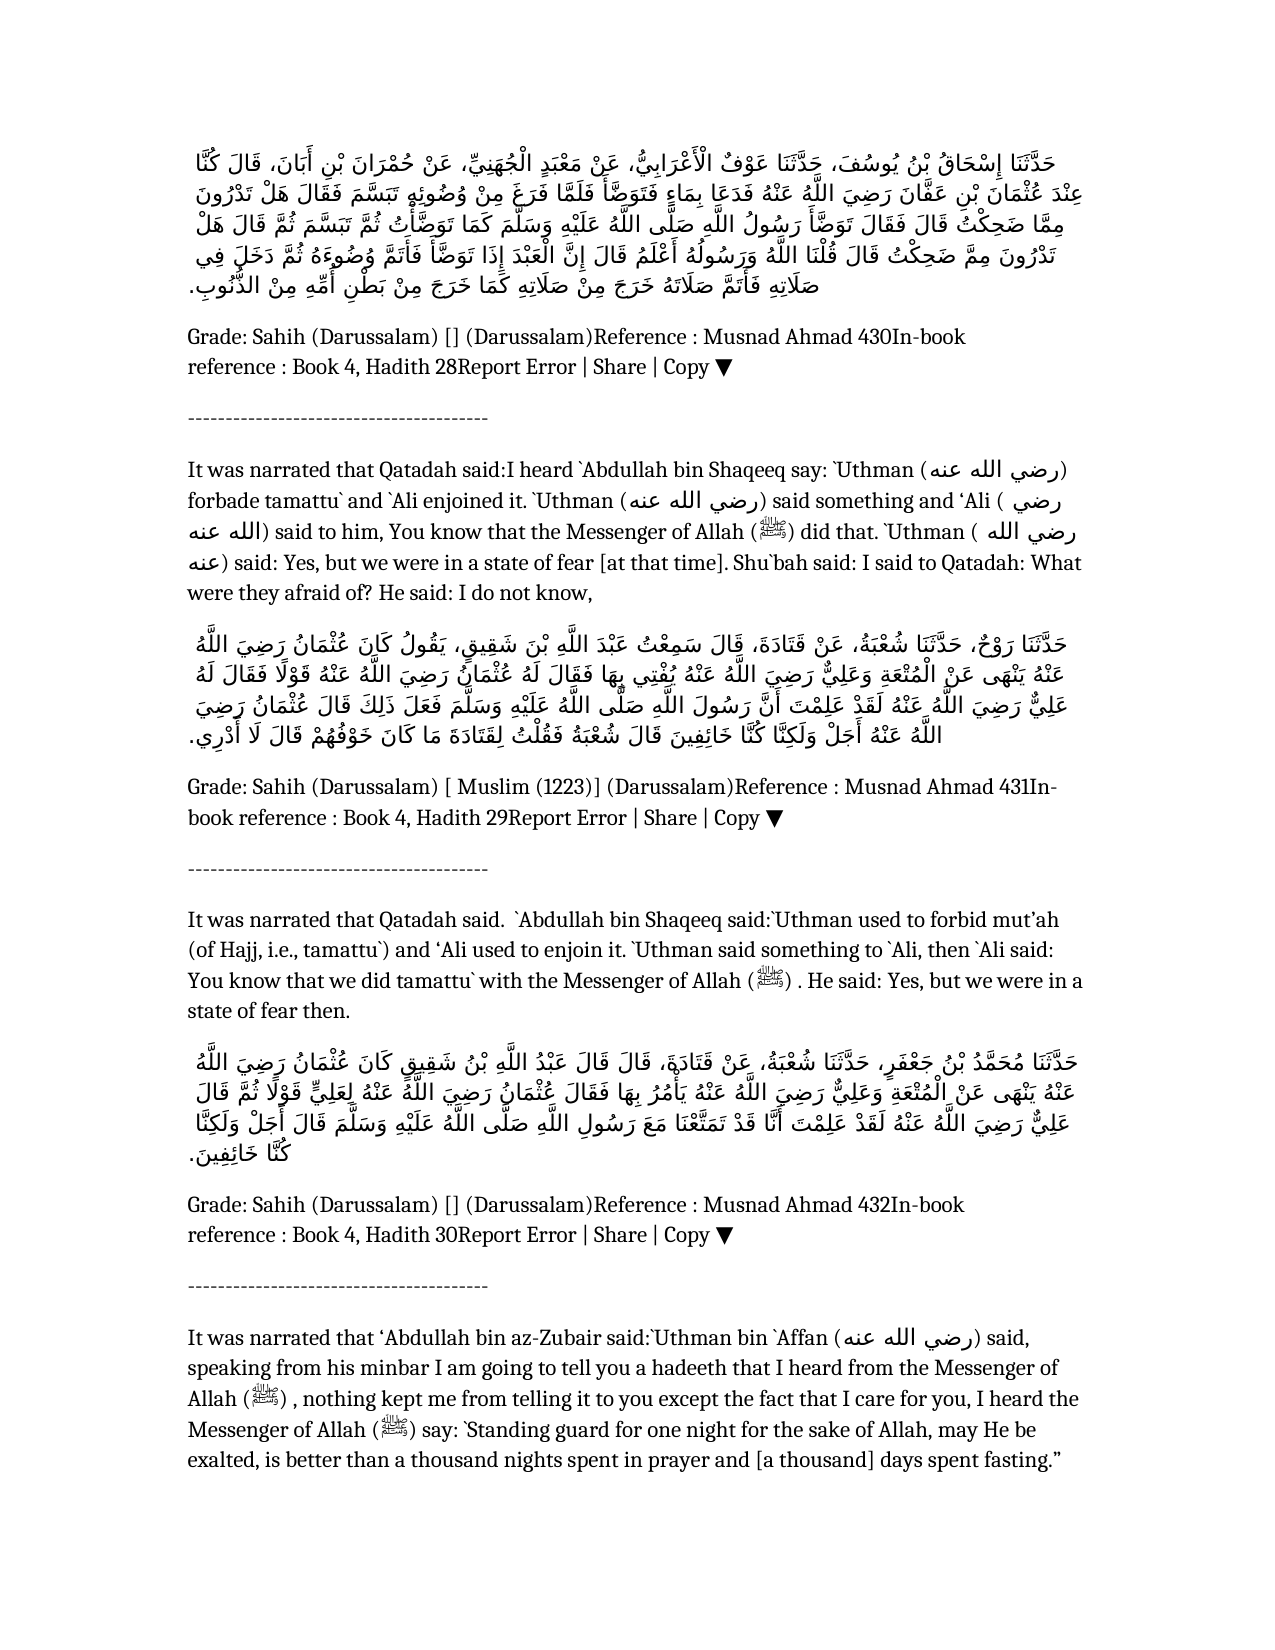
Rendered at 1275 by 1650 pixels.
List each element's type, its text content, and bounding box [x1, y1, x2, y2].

text حَدَّثَنَا مُحَمَّدُ بْنُ جَعْفَرٍ، حَدَّثَنَا شُعْبَةُ، عَنْ قَتَادَةَ، قَالَ قَالَ عَبْدُ اللَّهِ بْنُ شَقِيقٍ كَانَ عُثْمَانُ رَضِيَ اللَّهُ عَنْهُ يَنْهَى عَنْ الْمُتْعَةِ وَعَلِيٌّ رَضِيَ اللَّهُ عَنْهُ يَأْمُرُ بِهَا فَقَالَ عُثْمَانُ رَضِيَ اللَّهُ عَنْهُ لِعَلِيٍّ قَوْلًا ثُمَّ قَالَ عَلِيٌّ رَضِيَ اللَّهُ عَنْهُ لَقَدْ عَلِمْتَ أَنَّا قَدْ تَمَتَّعْنَا مَعَ رَسُولِ اللَّهِ صَلَّى اللَّهُ عَلَيْهِ وَسَلَّمَ قَالَ أَجَلْ وَلَكِنَّا كُنَّا خَائِفِينَ‏.‏ [187, 1049, 1087, 1167]
text It was narrated that ‘Abdullah bin az-Zubair said:`Uthman bin `Affan (رضي الله عنه) said, speaking from his minbar I am going to tell you a hadeeth that I heard from the Messenger of Allah (ﷺ) , nothing kept me from telling it to you except the fact that I care for you, I heard the Messenger of Allah (ﷺ) say: `Standing guard for one night for the sake of Allah, may He be exalted, is better than a thousand nights spent in prayer and [a thousand] days spent fasting.” [187, 1324, 1087, 1473]
text Grade: Sahih (Darussalam) [] (Darussalam)Reference : Musnad Ahmad 430In-book reference : Book 4, Hadith 28Report Error | Share | Copy ▼ [187, 324, 1087, 381]
text It was narrated that Qatadah said:I heard `Abdullah bin Shaqeeq say: `Uthman (رضي الله عنه) forbade tamattu` and `Ali enjoined it. `Uthman (رضي الله عنه) said something and ‘Ali (رضي الله عنه) said to him, You know that the Messenger of Allah (ﷺ) did that. `Uthman (رضي الله عنه) said: Yes, but we were in a state of fear [at that time]. Shu`bah said: I said to Qatadah: What were they afraid of? He said: I do not know, [187, 456, 1087, 606]
text ---------------------------------------- [187, 405, 1087, 432]
text ---------------------------------------- [187, 1273, 1087, 1300]
text حَدَّثَنَا رَوْحٌ، حَدَّثَنَا شُعْبَةُ، عَنْ قَتَادَةَ، قَالَ سَمِعْتُ عَبْدَ اللَّهِ بْنَ شَقِيقٍ، يَقُولُ كَانَ عُثْمَانُ رَضِيَ اللَّهُ عَنْهُ يَنْهَى عَنْ الْمُتْعَةِ وَعَلِيٌّ رَضِيَ اللَّهُ عَنْهُ يُفْتِي بِهَا فَقَالَ لَهُ عُثْمَانُ رَضِيَ اللَّهُ عَنْهُ قَوْلًا فَقَالَ لَهُ عَلِيٌّ رَضِيَ اللَّهُ عَنْهُ لَقَدْ عَلِمْتَ أَنَّ رَسُولَ اللَّهِ صَلَّى اللَّهُ عَلَيْهِ وَسَلَّمَ فَعَلَ ذَلِكَ قَالَ عُثْمَانُ رَضِيَ اللَّهُ عَنْهُ أَجَلْ وَلَكِنَّا كُنَّا خَائِفِينَ قَالَ شُعْبَةُ فَقُلْتُ لِقَتَادَةَ مَا كَانَ خَوْفُهُمْ قَالَ لَا أَدْرِي‏.‏ [187, 631, 1087, 749]
text Grade: Sahih (Darussalam) [] (Darussalam)Reference : Musnad Ahmad 432In-book reference : Book 4, Hadith 30Report Error | Share | Copy ▼ [187, 1192, 1087, 1249]
text Grade: Sahih (Darussalam) [ Muslim (1223)] (Darussalam)Reference : Musnad Ahmad 431In-book reference : Book 4, Hadith 29Report Error | Share | Copy ▼ [187, 774, 1087, 831]
text ---------------------------------------- [187, 855, 1087, 882]
text It was narrated that Qatadah said. `Abdullah bin Shaqeeq said:`Uthman used to forbid mut’ah (of Hajj, i.e., tamattu`) and ‘Ali used to enjoin it. `Uthman said something to `Ali, then `Ali said: You know that we did tamattu` with the Messenger of Allah (ﷺ) . He said: Yes, but we were in a state of fear then. [187, 906, 1087, 1024]
text حَدَّثَنَا إِسْحَاقُ بْنُ يُوسُفَ، حَدَّثَنَا عَوْفٌ الْأَعْرَابِيُّ، عَنْ مَعْبَدٍ الْجُهَنِيِّ، عَنْ حُمْرَانَ بْنِ أَبَانَ، قَالَ كُنَّا عِنْدَ عُثْمَانَ بْنِ عَفَّانَ رَضِيَ اللَّهُ عَنْهُ فَدَعَا بِمَاءٍ فَتَوَضَّأَ فَلَمَّا فَرَغَ مِنْ وُضُوئِهِ تَبَسَّمَ فَقَالَ هَلْ تَدْرُونَ مِمَّا ضَحِكْتُ قَالَ فَقَالَ تَوَضَّأَ رَسُولُ اللَّهِ صَلَّى اللَّهُ عَلَيْهِ وَسَلَّمَ كَمَا تَوَضَّأْتُ ثُمَّ تَبَسَّمَ ثُمَّ قَالَ هَلْ تَدْرُونَ مِمَّ ضَحِكْتُ قَالَ قُلْنَا اللَّهُ وَرَسُولُهُ أَعْلَمُ قَالَ إِنَّ الْعَبْدَ إِذَا تَوَضَّأَ فَأَتَمَّ وُضُوءَهُ ثُمَّ دَخَلَ فِي صَلَاتِهِ فَأَتَمَّ صَلَاتَهُ خَرَجَ مِنْ صَلَاتِهِ كَمَا خَرَجَ مِنْ بَطْنِ أُمِّهِ مِنْ الذُّنُوبِ‏.‏ [187, 150, 1087, 299]
